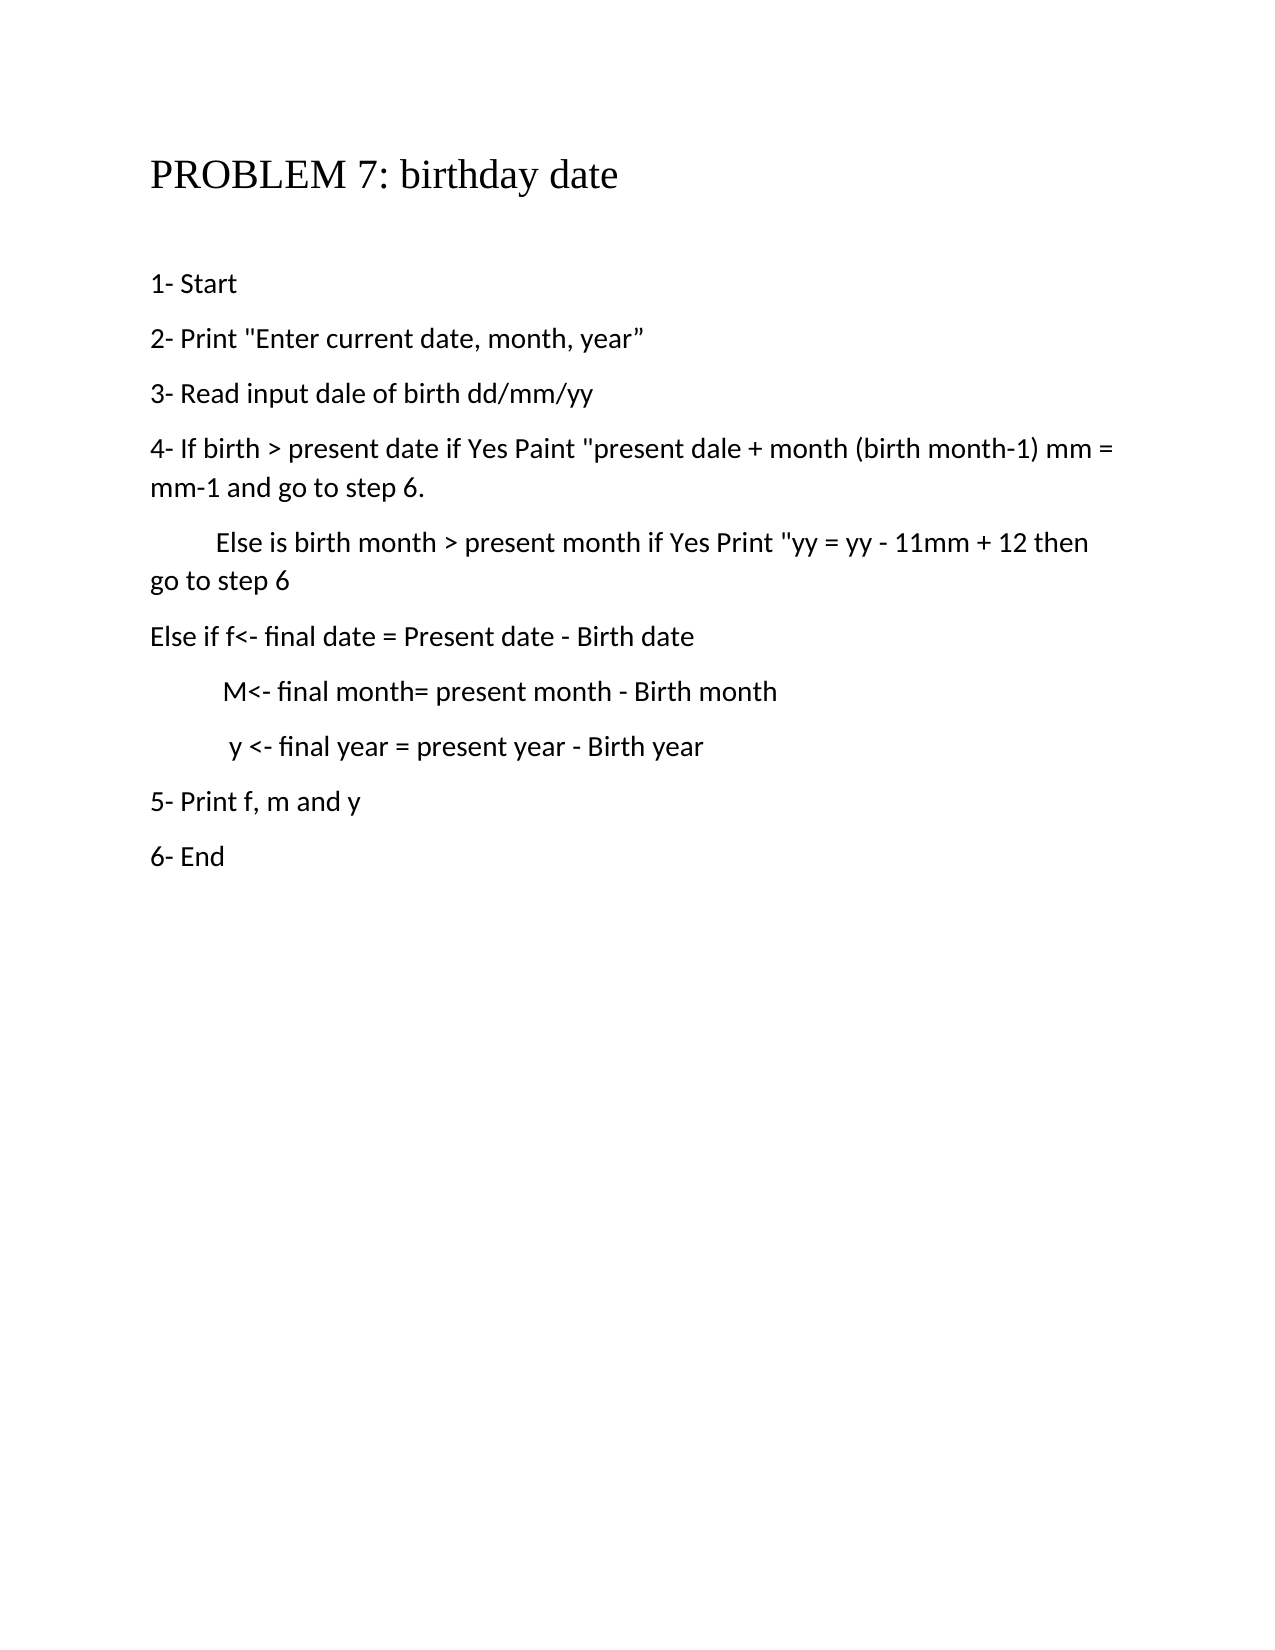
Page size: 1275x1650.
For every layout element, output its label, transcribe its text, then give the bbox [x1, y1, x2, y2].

text 4- If birth > present date if Yes Paint "present dale + month (birth month-1) mm = mm-1 and go to step 6. [150, 431, 1125, 504]
text Else is birth month > present month if Yes Print "yy = yy - 11mm + 12 then go to step 6 [150, 524, 1125, 598]
text 5- Print f, m and y [150, 783, 1125, 818]
text PROBLEM 7: birthday date [150, 150, 1125, 198]
text Else if f<- final date = Present date - Birth date [150, 618, 1125, 653]
text 3- Read input dale of birth dd/mm/yy [150, 375, 1125, 411]
text 6- End [150, 838, 1125, 874]
text 1- Start [150, 265, 1125, 301]
text 2- Print "Enter current date, month, year” [150, 320, 1125, 356]
text y <- final year = present year - Birth year [150, 728, 1125, 763]
text M<- final month= present month - Birth month [150, 673, 1125, 708]
